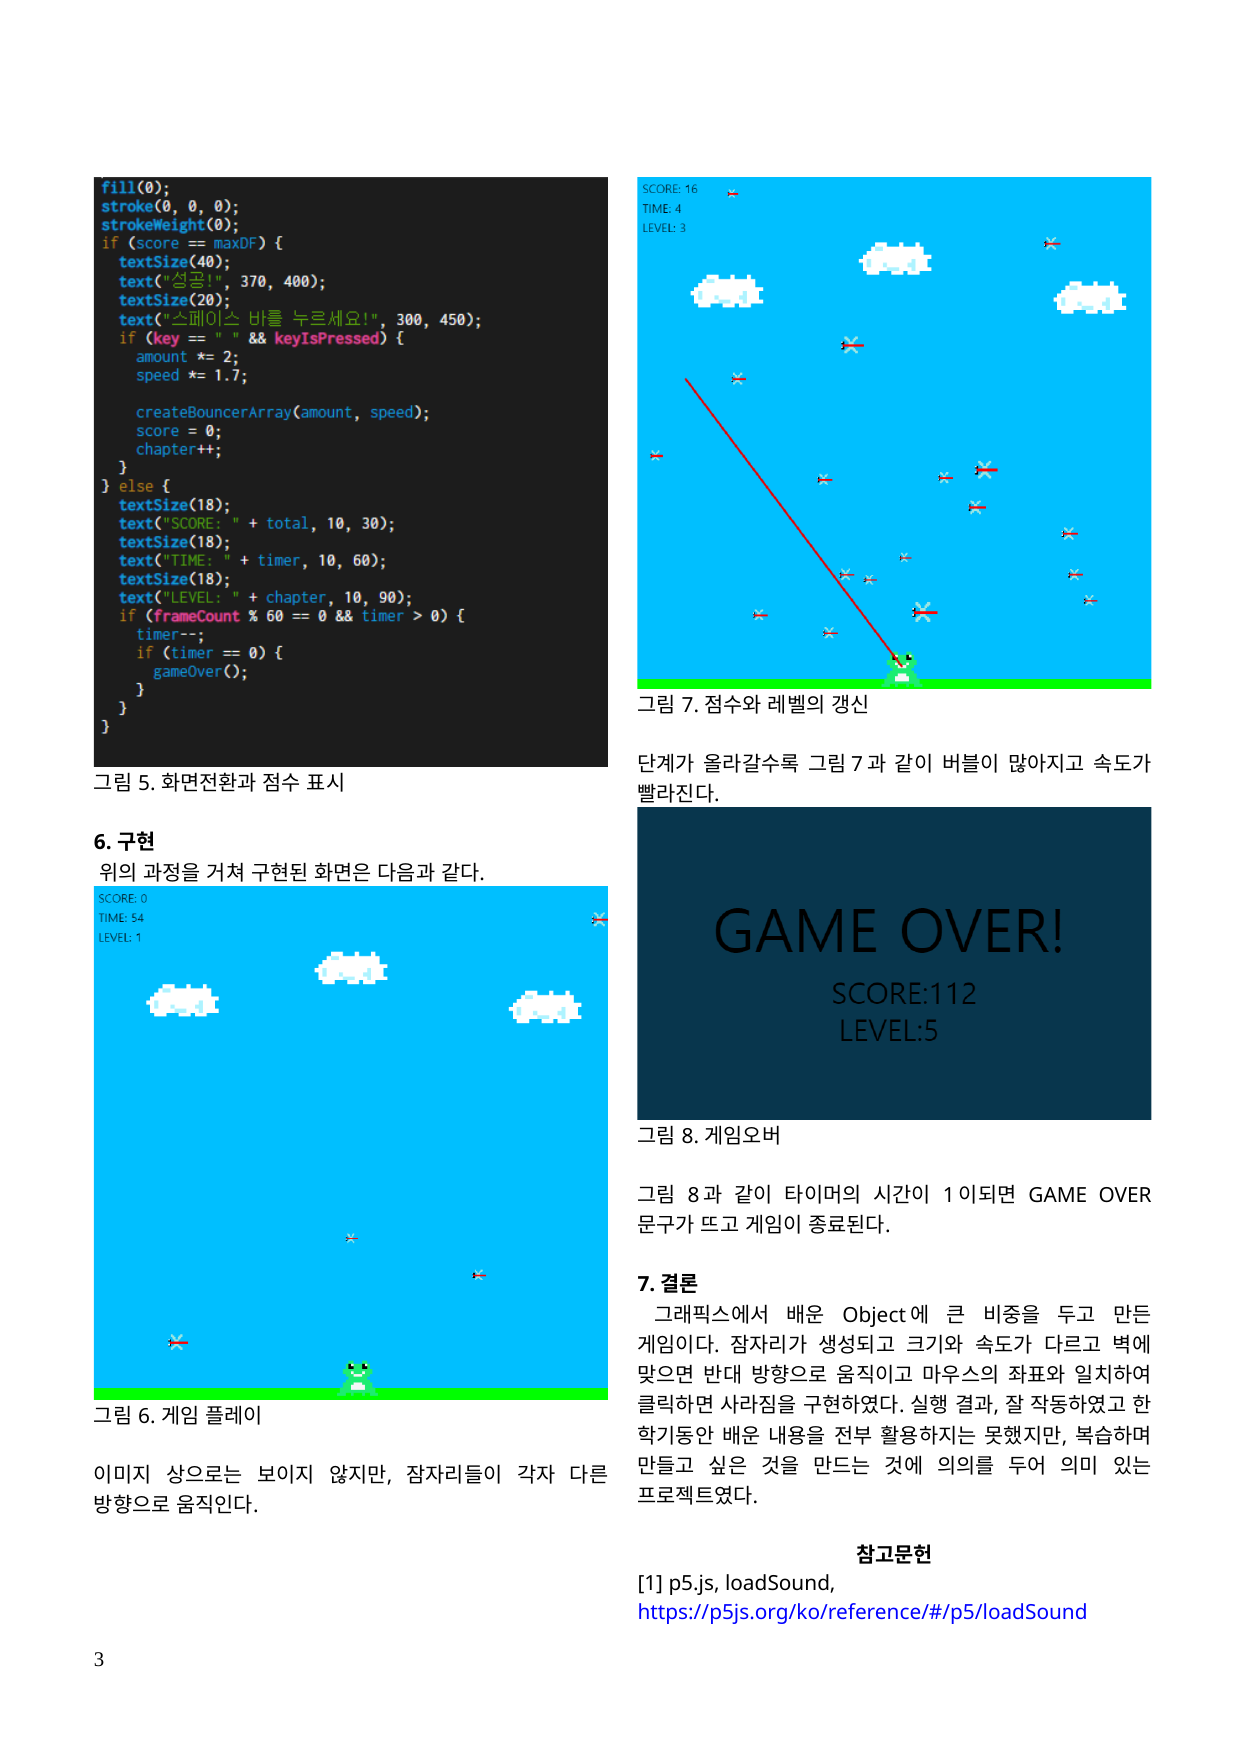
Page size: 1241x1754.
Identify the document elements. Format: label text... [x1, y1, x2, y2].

text 그림 5. 화면전환과 점수 표시 [94, 767, 608, 797]
picture [859, 243, 931, 274]
picture [1054, 282, 1126, 313]
picture [1046, 242, 1060, 246]
text 그림 8. 게임오버 [637, 1120, 1152, 1150]
text 그래픽스에서 배운 Object에 큰 비중을 두고 만든 게임이다. 잠자리가 생성되고 크기와 속도가 다르고 벽에 맞으면 반대 방향으로 움직이고 마우스의 좌표와 일치하여 클릭하면 사라짐을 구현하였다. 실행 결과, 잘 작동하였고 한 학기동안 배운 내용을 전부 활용하지는 못했지만, 복습하며 만들고 싶은 것을 만드는 것에 의의를 두어 의미 있는 프로젝트였다. [637, 1298, 1152, 1510]
text 이미지 상으로는 보이지 않지만, 잠자리들이 각자 다른 방향으로 움직인다. [94, 1458, 608, 1519]
picture [843, 342, 863, 353]
picture [977, 467, 997, 478]
picture [970, 505, 985, 511]
picture [1064, 532, 1077, 536]
picture [509, 991, 581, 1023]
picture [733, 376, 745, 382]
text 그림 6. 게임 플레이 [94, 1400, 608, 1430]
picture [1070, 573, 1082, 578]
picture [637, 807, 1152, 1120]
picture [93, 177, 608, 767]
picture [651, 454, 662, 459]
text 단계가 올라갈수록 그림7과 같이 버블이 많아지고 속도가 빨라진다. [637, 747, 1152, 807]
text 6. 구현 [94, 825, 608, 856]
picture [147, 985, 218, 1016]
picture [474, 1273, 485, 1277]
picture [691, 275, 763, 307]
picture [915, 609, 937, 621]
picture [754, 613, 767, 619]
text 위의 과정을 거쳐 구현된 화면은 다음과 같다. [94, 856, 608, 886]
text 그림 7. 점수와 레벨의 갱신 [637, 689, 1152, 719]
picture [594, 917, 608, 923]
picture [637, 651, 1152, 689]
picture [93, 1361, 608, 1400]
picture [171, 1340, 187, 1348]
text 참고문헌 [637, 1538, 1152, 1568]
picture [315, 952, 387, 984]
text [1] p5.js, loadSound, https://p5js.org/ko/reference/#/p5/loadSound [637, 1568, 1152, 1625]
text 그림 8과 같이 타이머의 시간이 1이되면 GAME OVER 문구가 뜨고 게임이 종료된다. [637, 1178, 1152, 1239]
text 7. 결론 [637, 1267, 1152, 1298]
